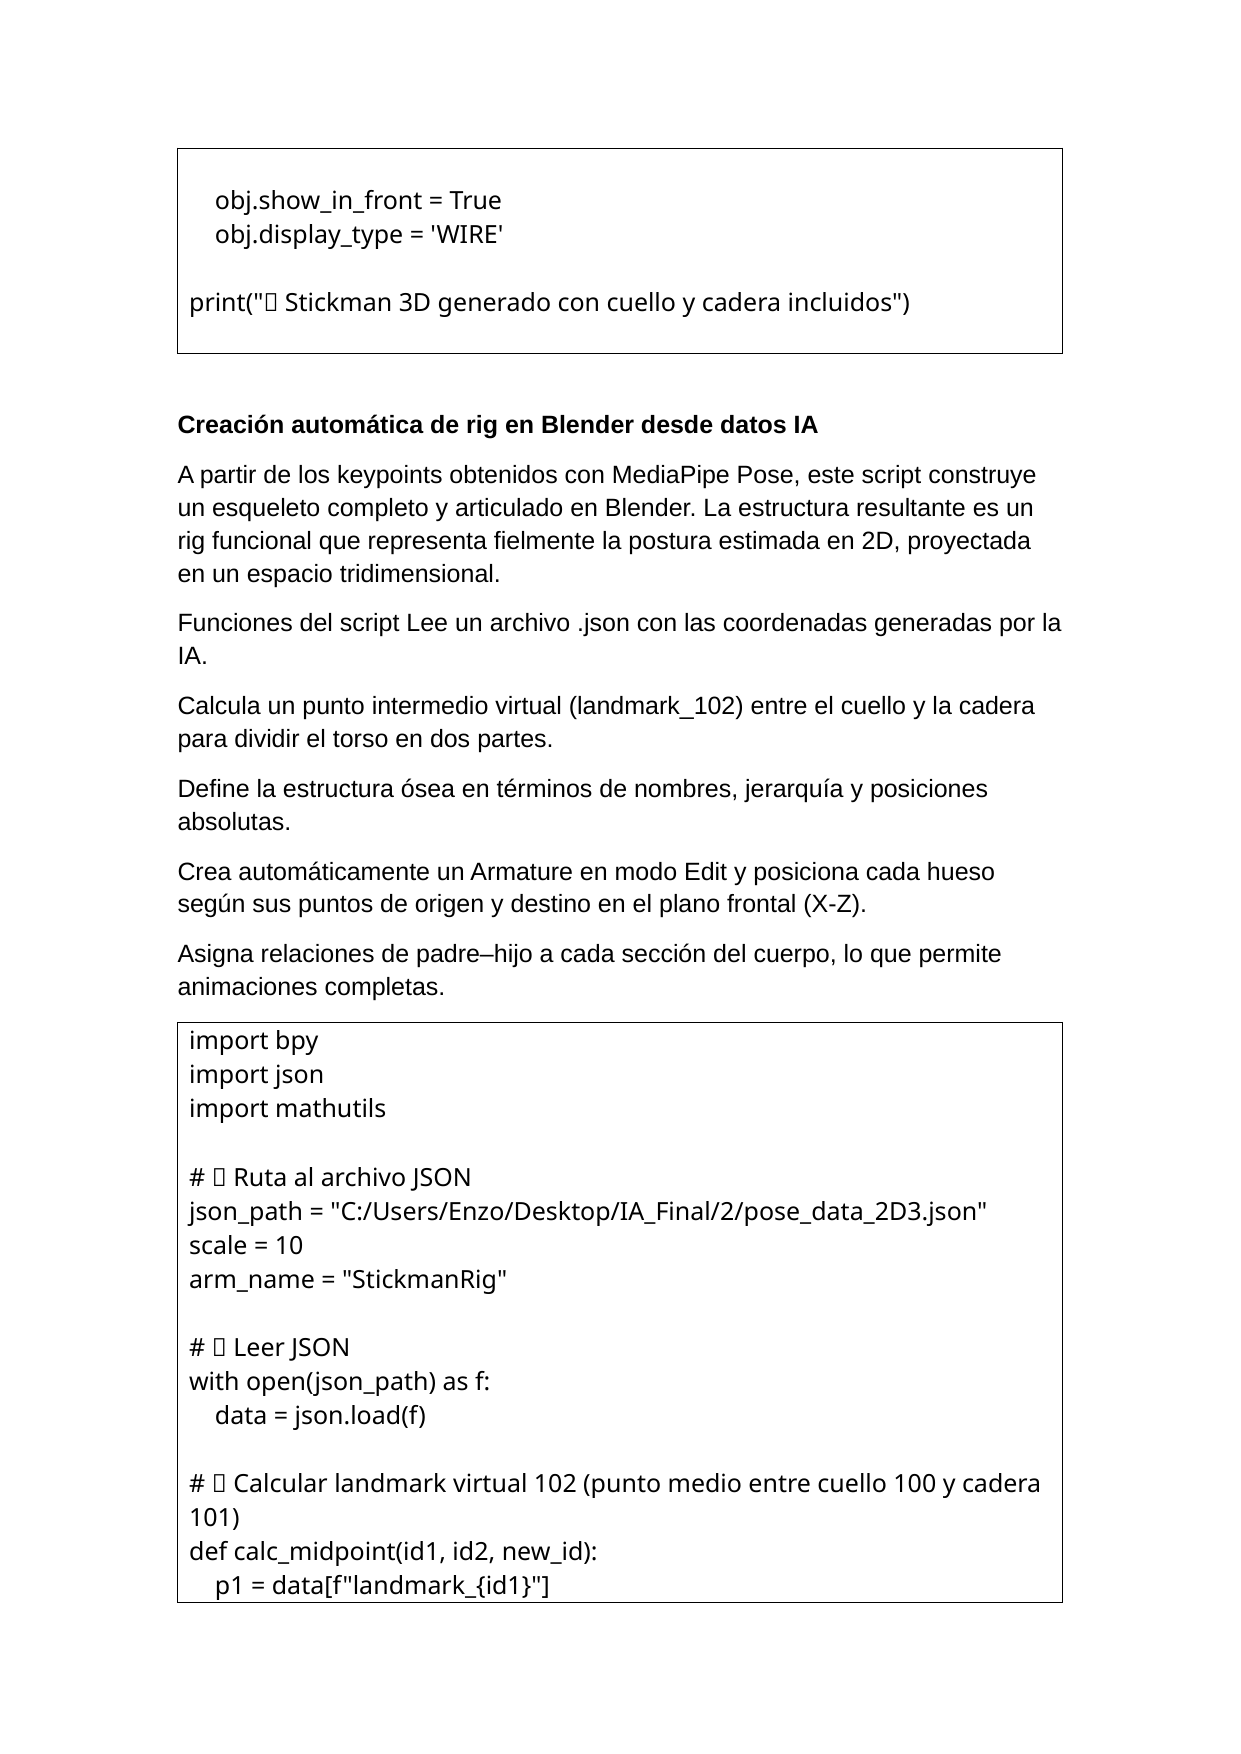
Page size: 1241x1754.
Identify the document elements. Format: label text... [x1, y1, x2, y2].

text A partir de los keypoints obtenidos con MediaPipe Pose, este script construye un esqueleto completo y articulado en Blender. La estructura resultante es un rig funcional que representa fielmente la postura estimada en 2D, proyectada en un espacio tridimensional. [177, 459, 1063, 587]
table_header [178, 1023, 1062, 1602]
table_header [178, 149, 1062, 353]
text Calcula un punto intermedio virtual (landmark_102) entre el cuello y la cadera para dividir el torso en dos partes. [177, 691, 1063, 753]
text Crea automáticamente un Armature en modo Edit y posiciona cada hueso según sus puntos de origen y destino en el plano frontal (X-Z). [177, 856, 1063, 918]
text Creación automática de rig en Blender desde datos IA [177, 410, 1063, 439]
text Asigna relaciones de padre–hijo a cada sección del cuerpo, lo que permite animaciones completas. [177, 939, 1063, 1001]
text Funciones del script Lee un archivo .json con las coordenadas generadas por la IA. [177, 608, 1063, 670]
text Define la estructura ósea en términos de nombres, jerarquía y posiciones absolutas. [177, 774, 1063, 836]
